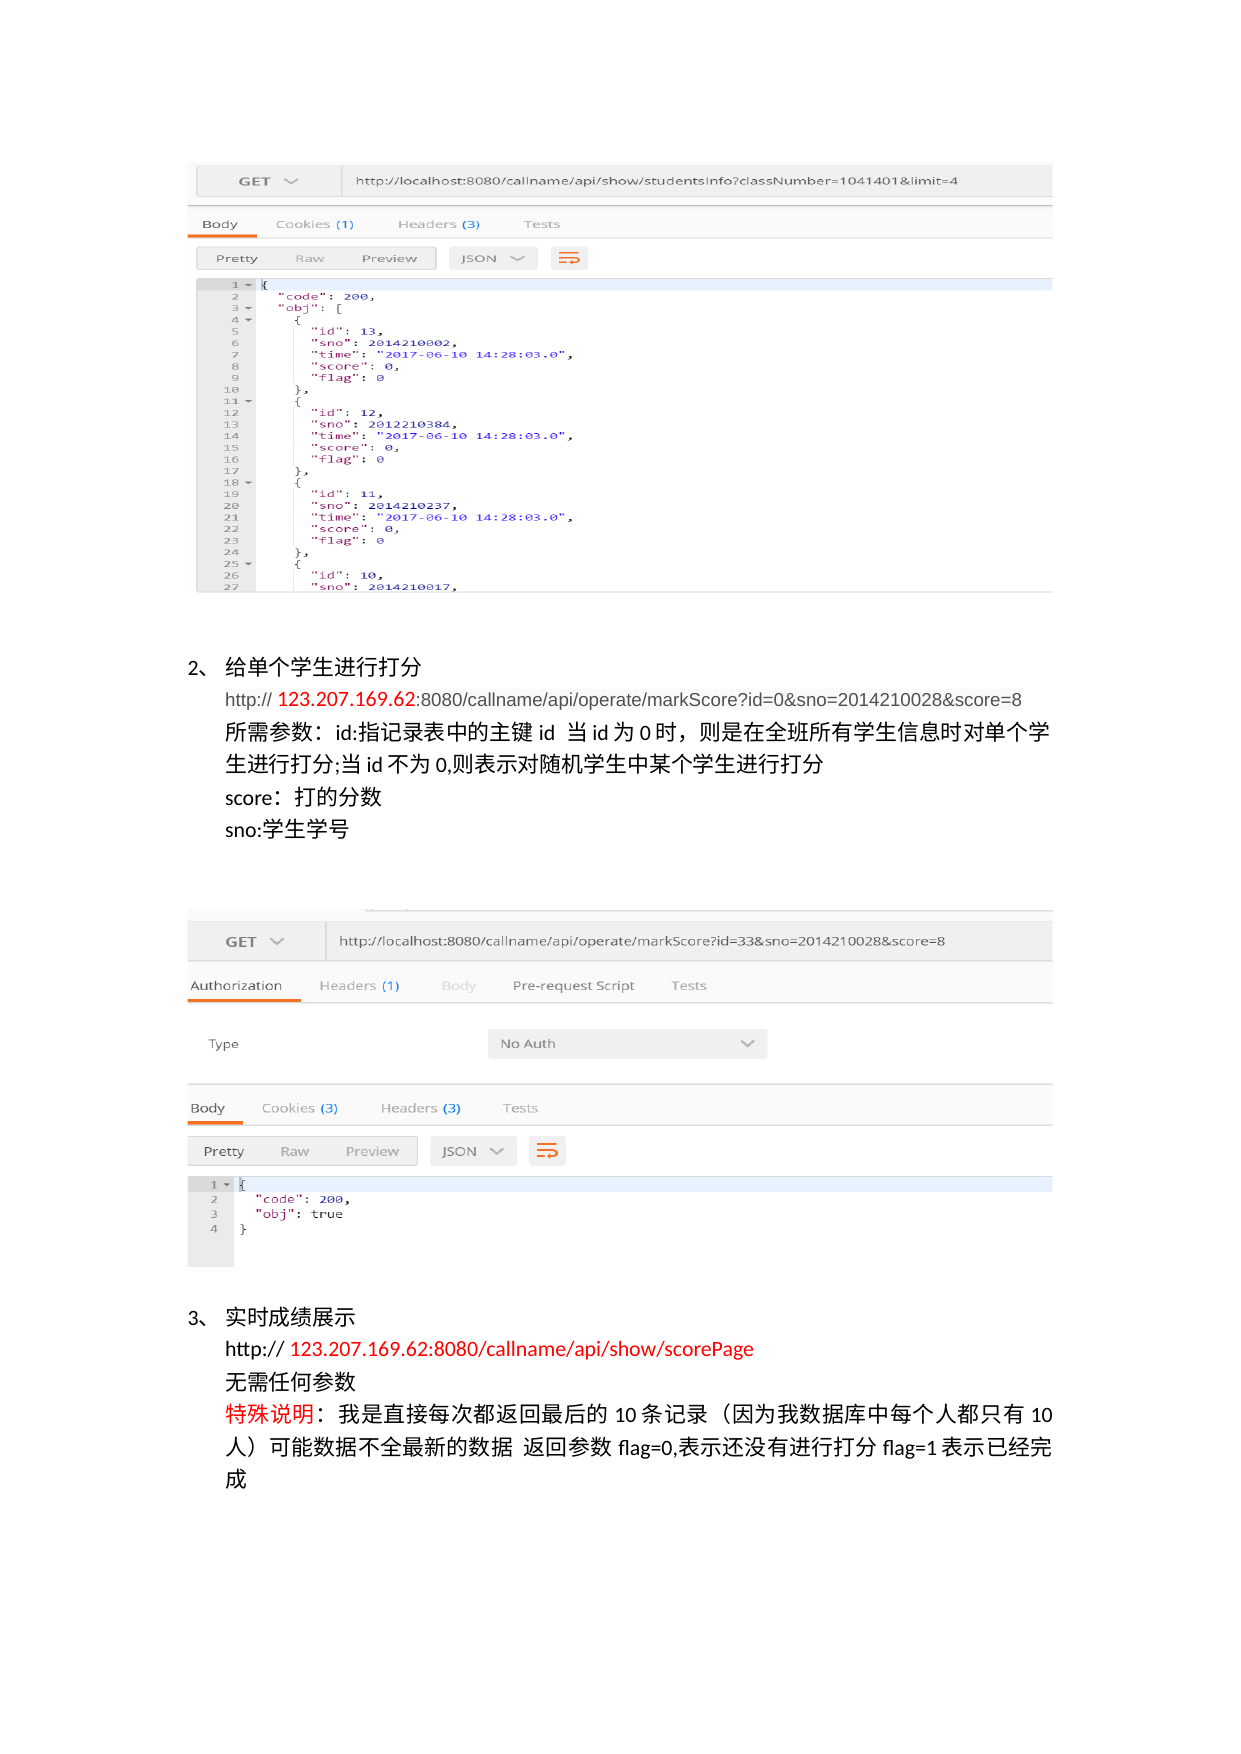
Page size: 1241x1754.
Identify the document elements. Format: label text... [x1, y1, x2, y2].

list sno:学生学号 [225, 812, 1053, 844]
list http:// 123.207.169.62:8080/callname/api/operate/markScore?id=0&sno=2014210028&score=8 [225, 682, 1053, 714]
list 特殊说明：我是直接每次都返回最后的10条记录（因为我数据库中每个人都只有10人）可能数据不全最新的数据 返回参数flag=0,表示还没有进行打分flag=1表示已经完成 [225, 1397, 1053, 1494]
picture [187, 909, 1053, 1267]
picture [187, 162, 1053, 593]
list http:// 123.207.169.62:8080/callname/api/show/scorePage [225, 1332, 1053, 1364]
list score：打的分数 [225, 779, 1053, 812]
list 实时成绩展示 [187, 1299, 1053, 1332]
list 无需任何参数 [225, 1364, 1053, 1397]
list 给单个学生进行打分 [187, 649, 1053, 682]
list 所需参数：id:指记录表中的主键id 当id为0时，则是在全班所有学生信息时对单个学生进行打分;当id不为0,则表示对随机学生中某个学生进行打分 [225, 714, 1053, 779]
